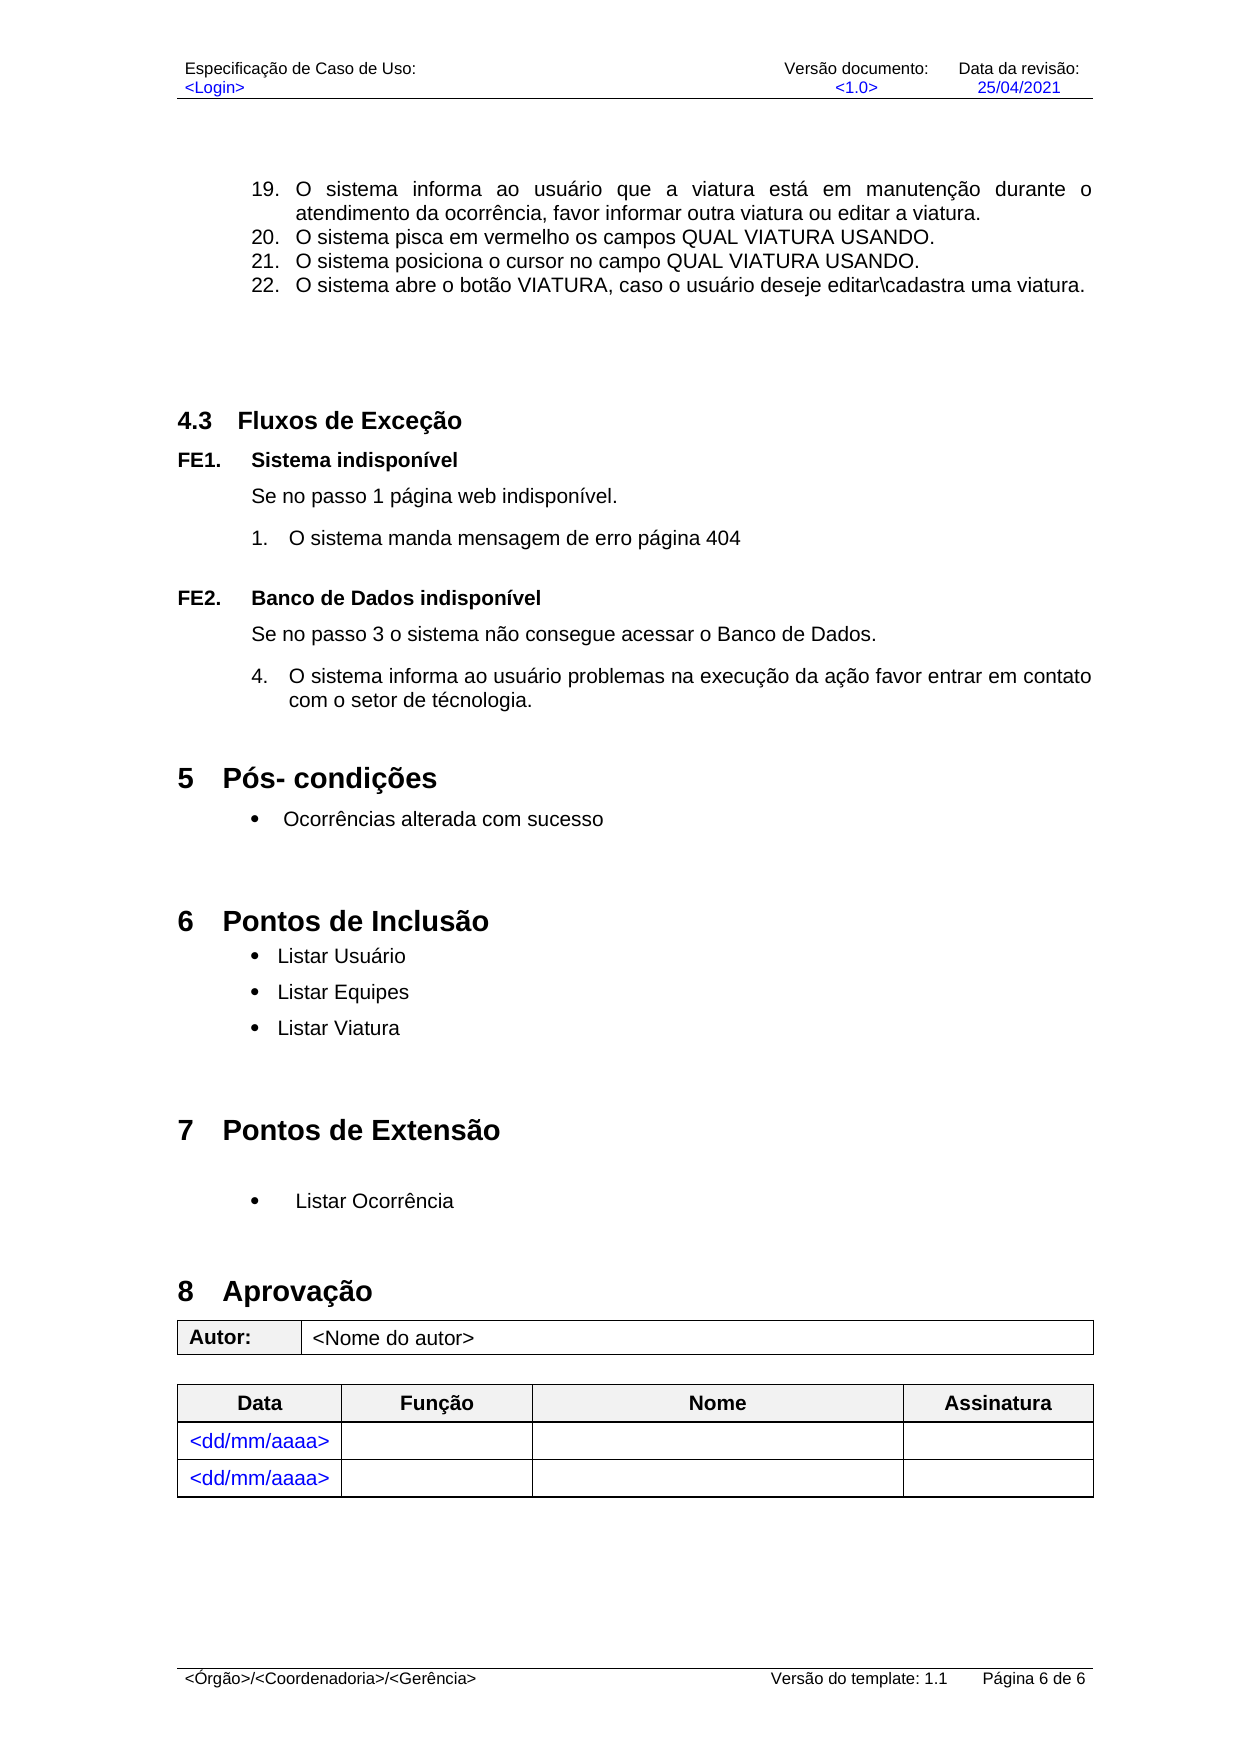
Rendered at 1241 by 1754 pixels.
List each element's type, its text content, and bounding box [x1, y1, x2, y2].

table_header Nome [533, 1385, 903, 1421]
list Ocorrências alterada com sucesso [251, 807, 1092, 831]
table_header Assinatura [904, 1385, 1093, 1421]
text Se no passo 3 o sistema não consegue acessar o Banco de Dados. [251, 622, 1092, 646]
list O sistema pisca em vermelho os campos QUAL VIATURA USANDO. [251, 225, 1092, 249]
list O sistema abre o botão VIATURA, caso o usuário deseje editar\cadastra uma viatura. [251, 273, 1092, 297]
subtitle Pós- condições [177, 761, 1092, 795]
subtitle Fluxos de Exceção [177, 406, 1092, 435]
list O sistema informa ao usuário que a viatura está em manutenção durante o atendimento da ocorrência, favor informar outra viatura ou editar a viatura. [251, 177, 1092, 225]
table_header Função [342, 1385, 532, 1421]
list O sistema posiciona o cursor no campo QUAL VIATURA USANDO. [251, 249, 1092, 273]
list Listar Equipes [251, 980, 1092, 1004]
table_cell [342, 1423, 532, 1459]
list Listar Ocorrência [251, 1189, 1092, 1213]
subtitle Aprovação [177, 1274, 1092, 1307]
list Listar Usuário [251, 944, 1092, 968]
table_cell [342, 1460, 532, 1496]
list Listar Viatura [251, 1016, 1092, 1040]
list O sistema informa ao usuário problemas na execução da ação favor entrar em contato com o setor de técnologia. [251, 664, 1092, 712]
text FE1. Sistema indisponível [177, 448, 1092, 472]
table_header Data [178, 1385, 341, 1421]
table_header <Nome do autor> [302, 1321, 1093, 1354]
text FE2. Banco de Dados indisponível [177, 586, 1092, 610]
text Se no passo 1 página web indisponível. [251, 483, 1092, 507]
table_cell [904, 1423, 1093, 1459]
table_cell <dd/mm/aaaa> [178, 1423, 341, 1459]
table_cell [533, 1423, 903, 1459]
table_cell [533, 1460, 903, 1496]
table_header Autor: [178, 1321, 301, 1354]
subtitle Pontos de Extensão [177, 1113, 1092, 1147]
subtitle Pontos de Inclusão [177, 904, 1092, 938]
table_cell [904, 1460, 1093, 1496]
table_cell <dd/mm/aaaa> [178, 1460, 341, 1496]
list O sistema manda mensagem de erro página 404 [251, 526, 1092, 550]
